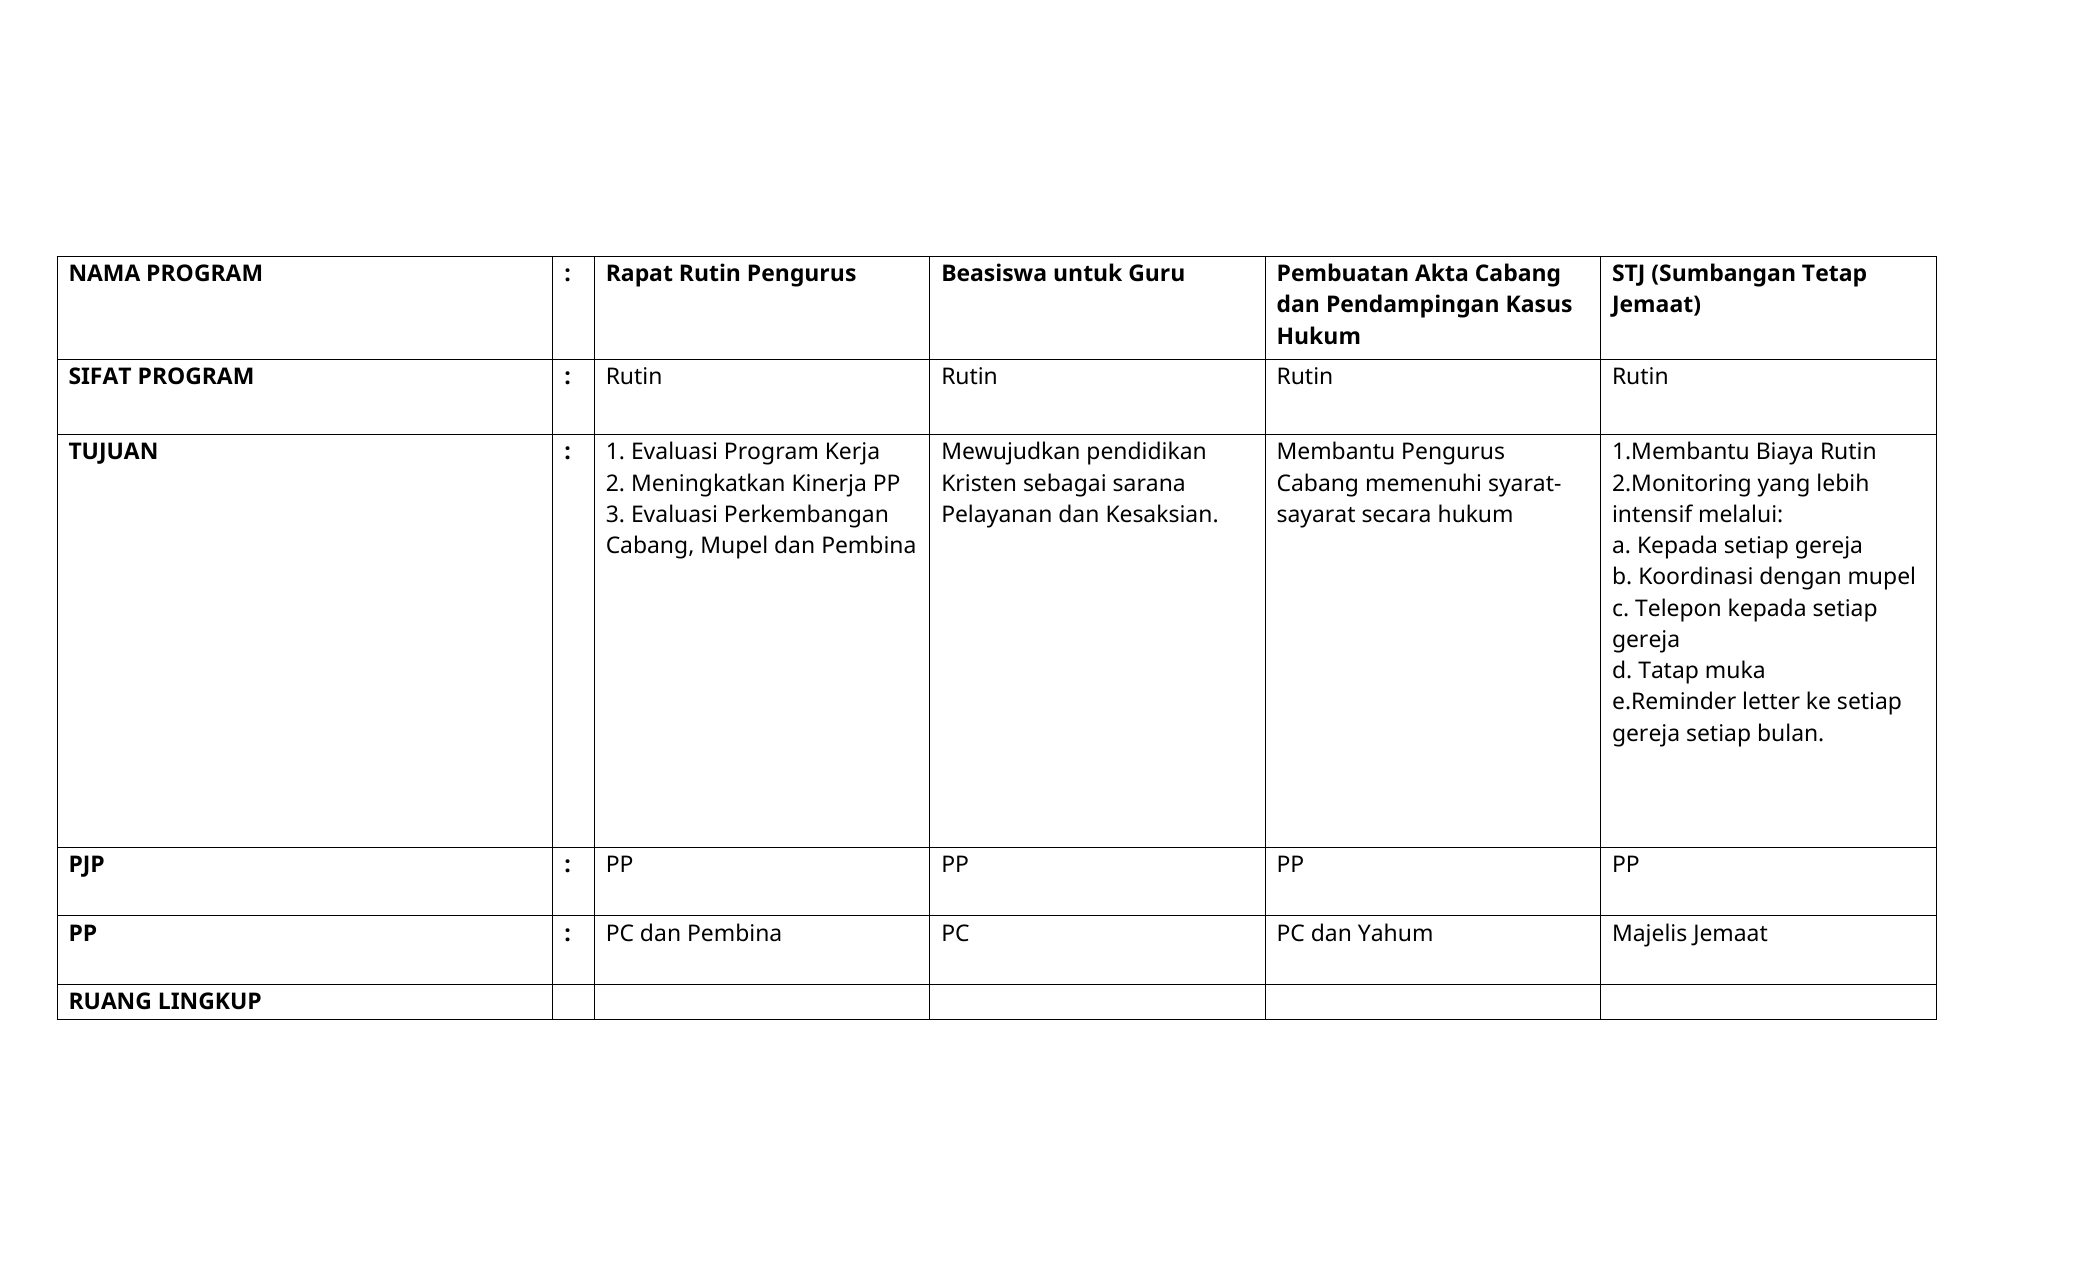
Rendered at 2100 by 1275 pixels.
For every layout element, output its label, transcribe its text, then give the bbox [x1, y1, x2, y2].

table_cell : [553, 435, 594, 847]
table_cell Rutin [595, 360, 929, 434]
table_cell [930, 985, 1265, 1018]
table_cell 1. Evaluasi Program Kerja 2. Meningkatkan Kinerja PP 3. Evaluasi Perkembangan Cabang, Mupel dan Pembina [595, 435, 929, 847]
table_cell PP [58, 916, 552, 984]
table_cell Mewujudkan pendidikan Kristen sebagai sarana Pelayanan dan Kesaksian. [930, 435, 1265, 847]
table_cell 1.Membantu Biaya Rutin 2.Monitoring yang lebih intensif melalui: a. Kepada setiap gereja b. Koordinasi dengan mupel c. Telepon kepada setiap gereja d. Tatap muka e.Reminder letter ke setiap gereja setiap bulan. [1601, 435, 1936, 847]
table_cell [553, 985, 594, 1018]
table_cell [1266, 985, 1600, 1018]
table_header STJ (Sumbangan Tetap Jemaat) [1601, 257, 1936, 359]
table_cell : [553, 360, 594, 434]
table_cell PC dan Pembina [595, 916, 929, 984]
table_cell PP [1266, 848, 1600, 915]
table_cell PP [930, 848, 1265, 915]
table_cell Membantu Pengurus Cabang memenuhi syarat-sayarat secara hukum [1266, 435, 1600, 847]
table_cell RUANG LINGKUP [58, 985, 552, 1018]
table_cell TUJUAN [58, 435, 552, 847]
table_cell Rutin [1266, 360, 1600, 434]
table_cell [595, 985, 929, 1018]
table_cell : [553, 916, 594, 984]
table_cell SIFAT PROGRAM [58, 360, 552, 434]
table_cell : [553, 848, 594, 915]
table_header Rapat Rutin Pengurus [595, 257, 929, 359]
table_cell Rutin [930, 360, 1265, 434]
table_header NAMA PROGRAM [58, 257, 552, 359]
table_cell Rutin [1601, 360, 1936, 434]
table_cell PP [1601, 848, 1936, 915]
table_cell PP [595, 848, 929, 915]
table_header Pembuatan Akta Cabang dan Pendampingan Kasus Hukum [1266, 257, 1600, 359]
table_cell PC dan Yahum [1266, 916, 1600, 984]
table_cell PC [930, 916, 1265, 984]
table_cell [1601, 985, 1936, 1018]
table_cell Majelis Jemaat [1601, 916, 1936, 984]
table_header Beasiswa untuk Guru [930, 257, 1265, 359]
table_header : [553, 257, 594, 359]
table_cell PJP [58, 848, 552, 915]
